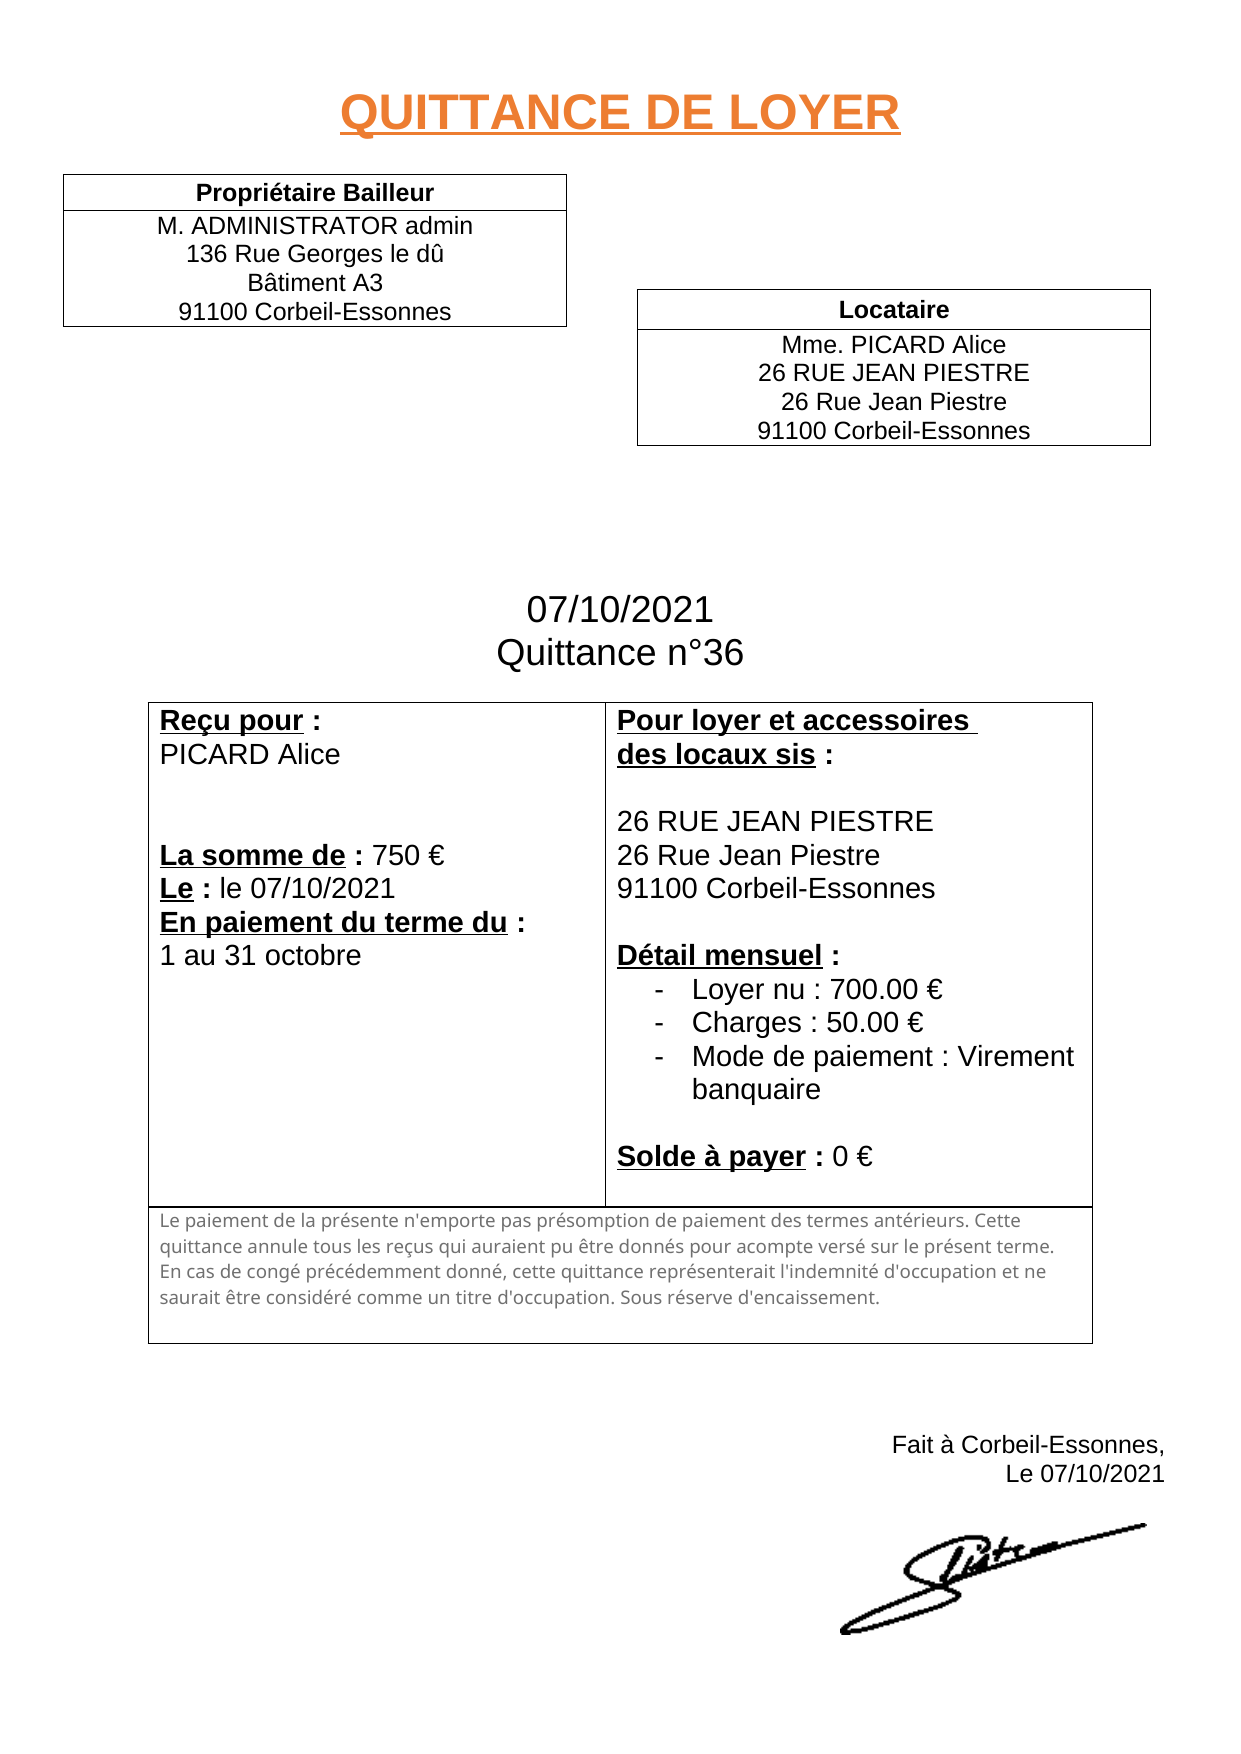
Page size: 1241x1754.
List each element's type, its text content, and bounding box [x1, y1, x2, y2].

table_cell Le paiement de la présente n'emporte pas présomption de paiement des termes antérieurs. Cette quittance annule tous les reçus qui auraient pu être donnés pour acompte versé sur le présent terme. En cas de congé précédemment donné, cette quittance représenterait l'indemnité d'occupation et ne saurait être considéré comme un titre d'occupation. Sous réserve d'encaissement. [149, 1208, 1092, 1343]
table_cell M. ADMINISTRATOR admin 136 Rue Georges le dû Bâtiment A3 91100 Corbeil-Essonnes [64, 211, 566, 326]
text Le 07/10/2021 [75, 1459, 1165, 1488]
table_cell Mme. PICARD Alice 26 RUE JEAN PIESTRE 26 Rue Jean Piestre 91100 Corbeil-Essonnes [638, 330, 1150, 444]
text Quittance n°36 [75, 630, 1165, 673]
text 07/10/2021 [75, 587, 1165, 630]
table_header Locataire [638, 290, 1150, 328]
table_header Pour loyer et accessoires des locaux sis : 26 RUE JEAN PIESTRE 26 Rue Jean Piestre 91100 Corbeil-Essonnes Détail mensuel : Loyer nu : 700.00 € Charges : 50.00 € Mode de paiement : Virement banquaire Solde à payer : 0 € [606, 703, 1092, 1206]
table_header Reçu pour : PICARD Alice La somme de : 750 € Le : le 07/10/2021 En paiement du terme du : 1 au 31 octobre [149, 703, 605, 1206]
table_header Propriétaire Bailleur [64, 175, 566, 210]
text Fait à Corbeil-Essonnes, [75, 1430, 1165, 1459]
picture [840, 1523, 1147, 1635]
